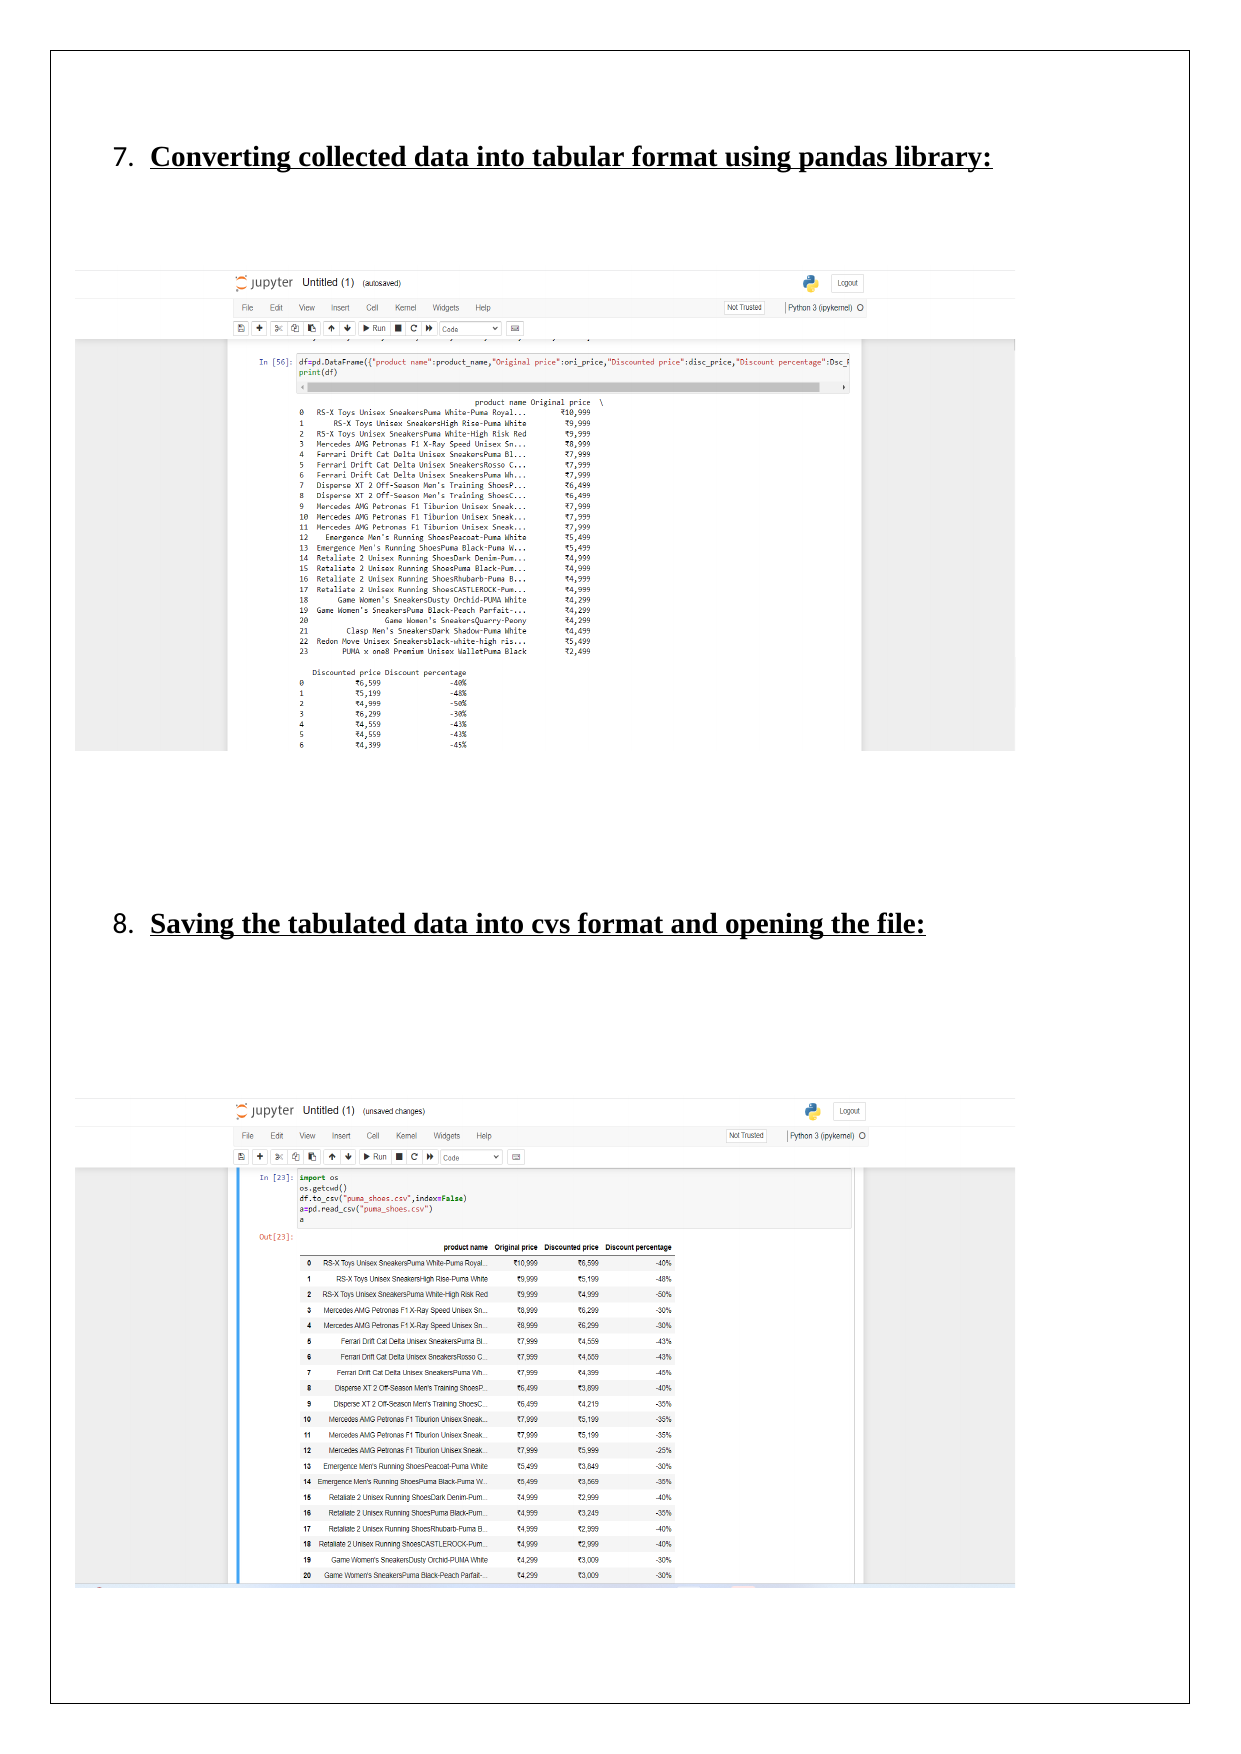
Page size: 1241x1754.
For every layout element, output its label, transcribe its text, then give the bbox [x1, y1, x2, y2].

subtitle Converting collected data into tabular format using pandas library: [112, 138, 1165, 173]
subtitle Saving the tabulated data into cvs format and opening the file: [112, 905, 1165, 940]
picture [75, 1095, 1016, 1588]
picture [75, 265, 1016, 751]
